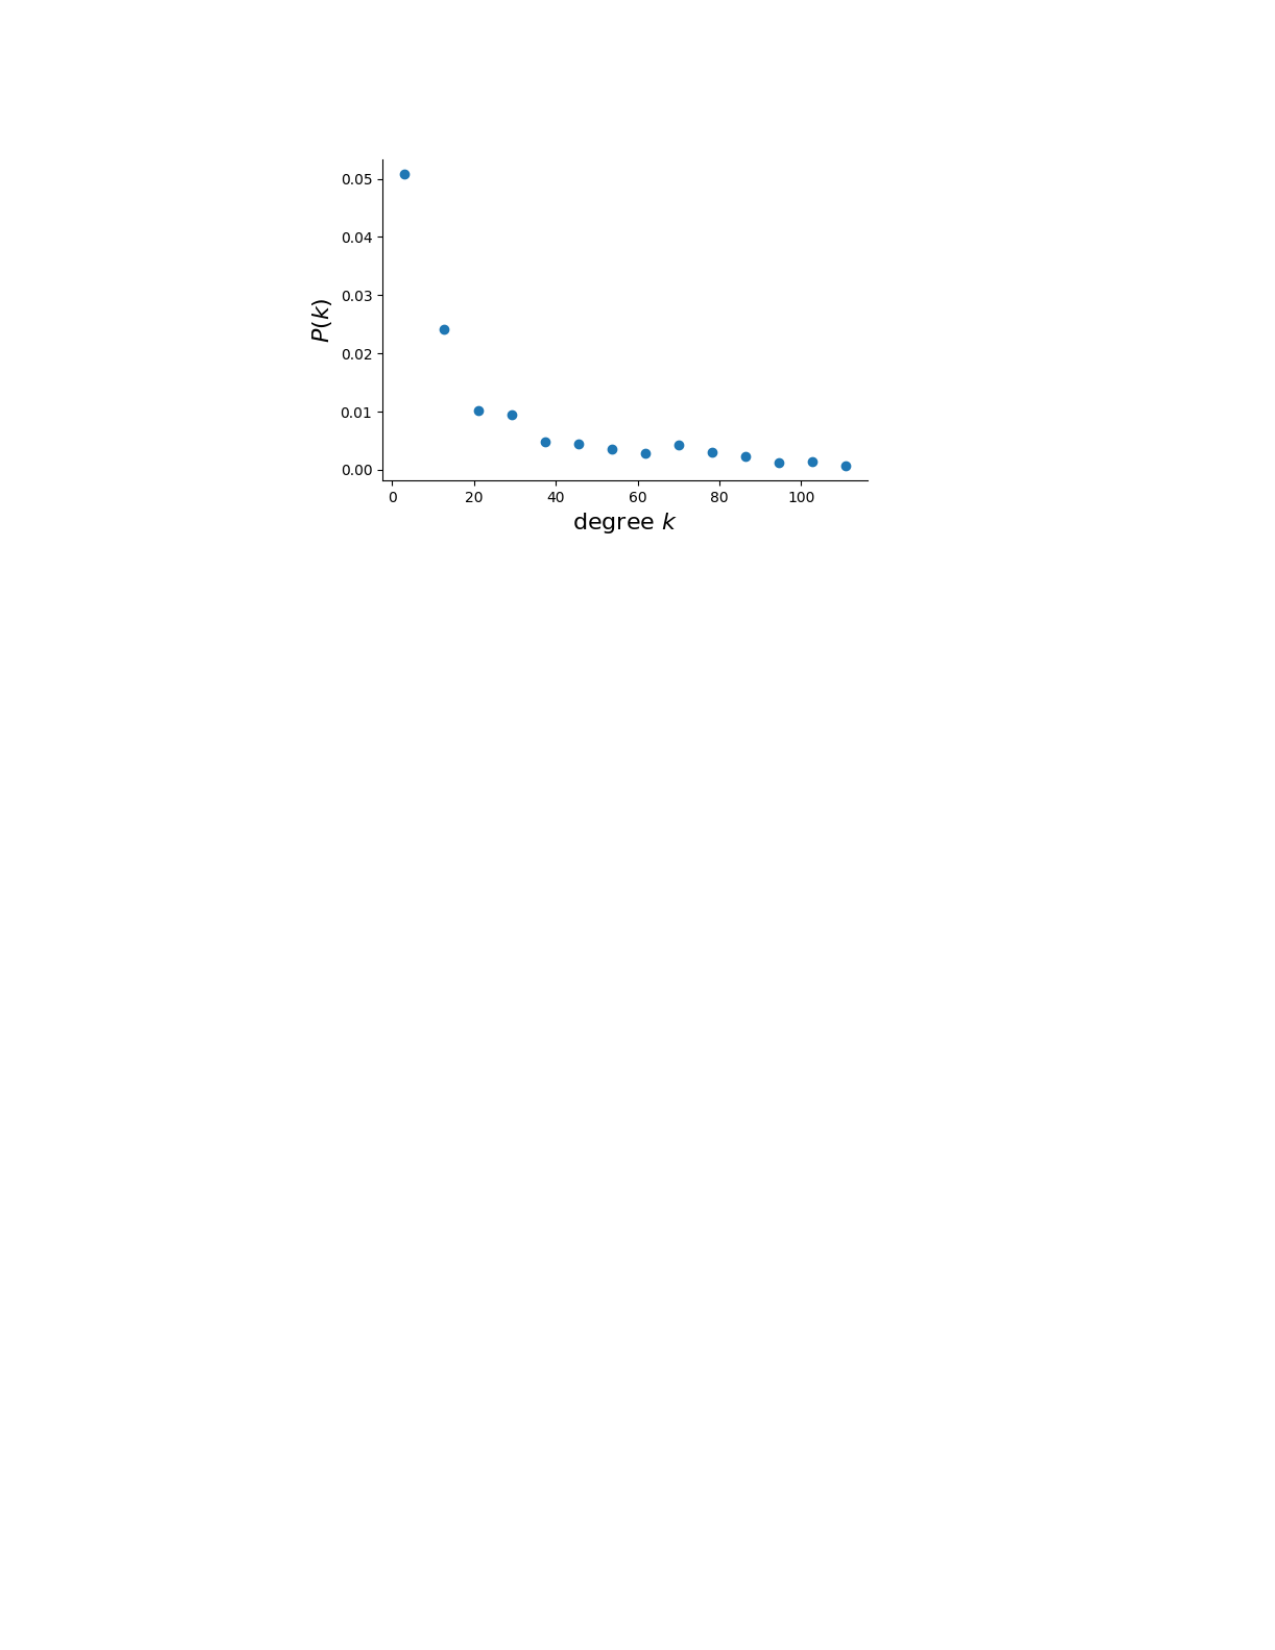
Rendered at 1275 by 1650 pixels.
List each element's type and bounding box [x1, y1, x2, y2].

picture [300, 150, 878, 546]
